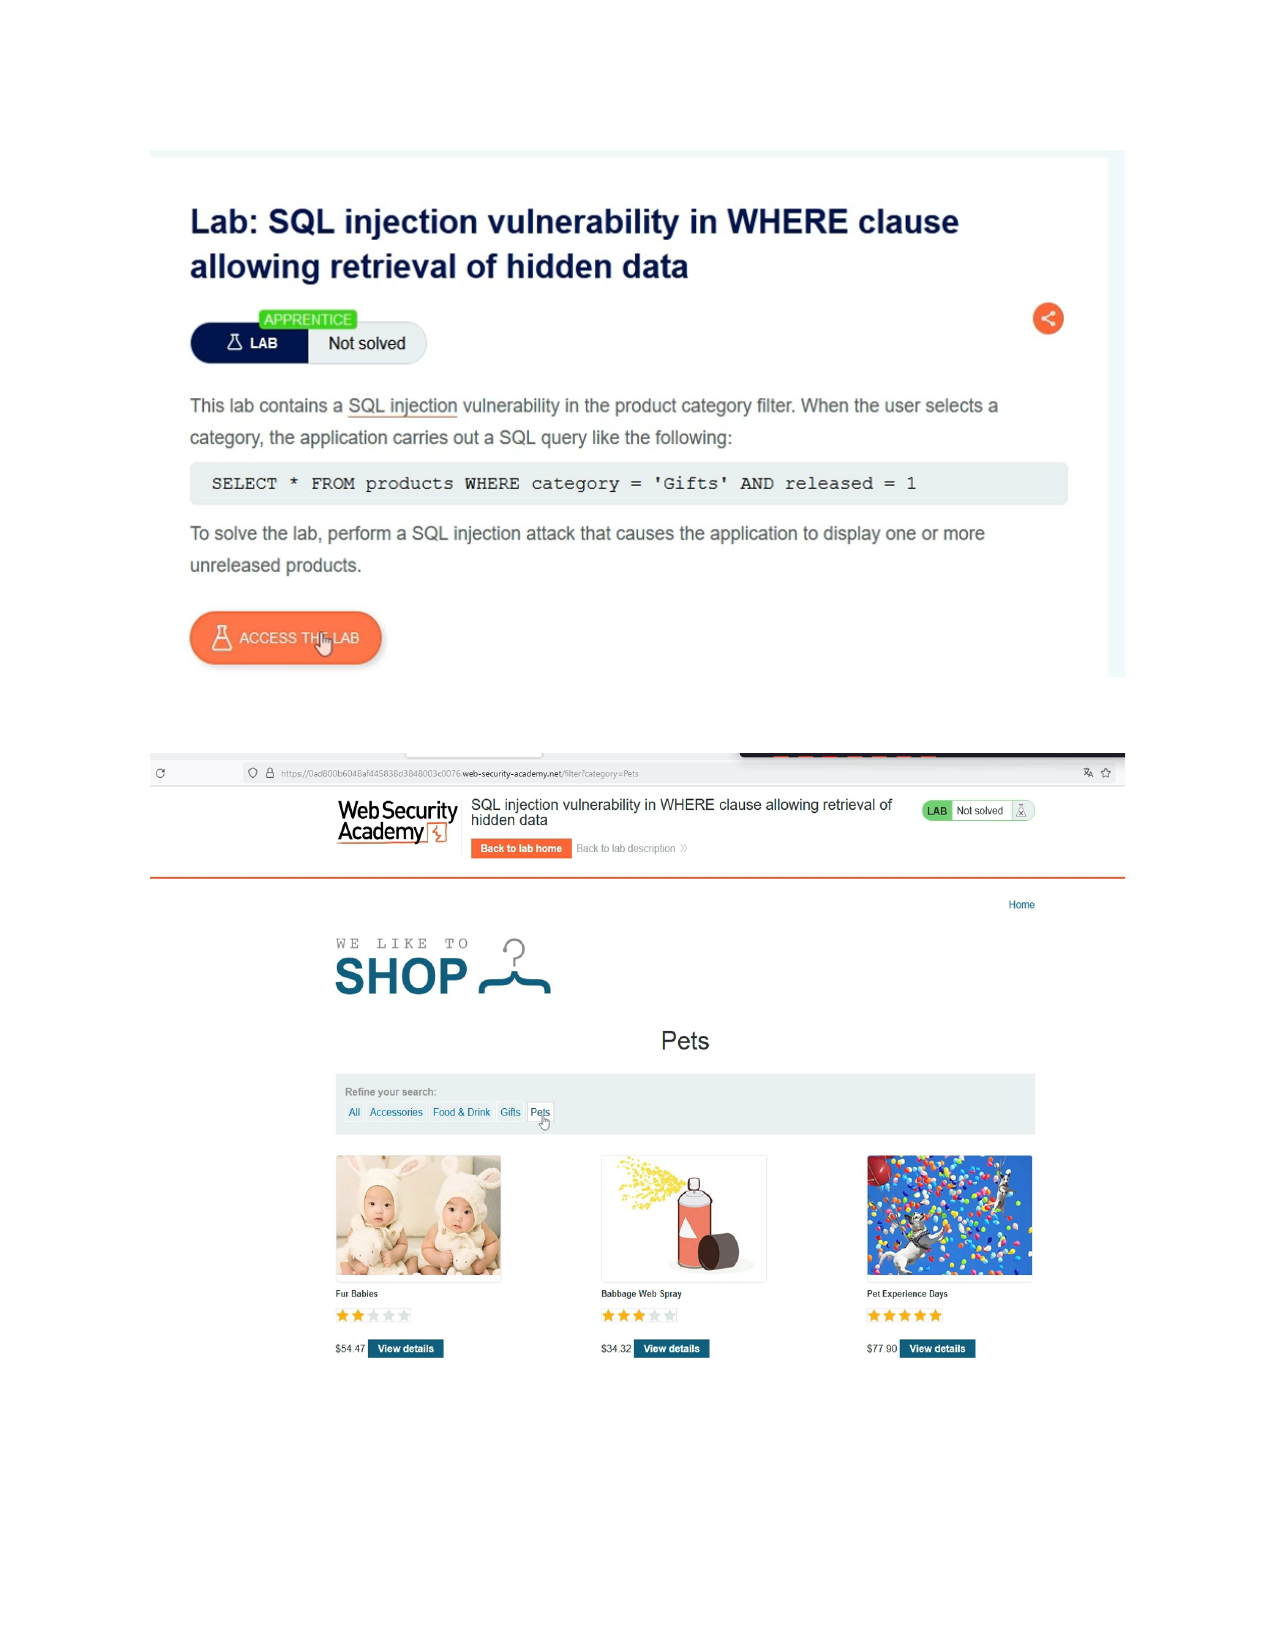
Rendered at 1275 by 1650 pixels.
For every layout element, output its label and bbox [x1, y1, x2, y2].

picture [150, 150, 1125, 677]
picture [150, 753, 1125, 1369]
